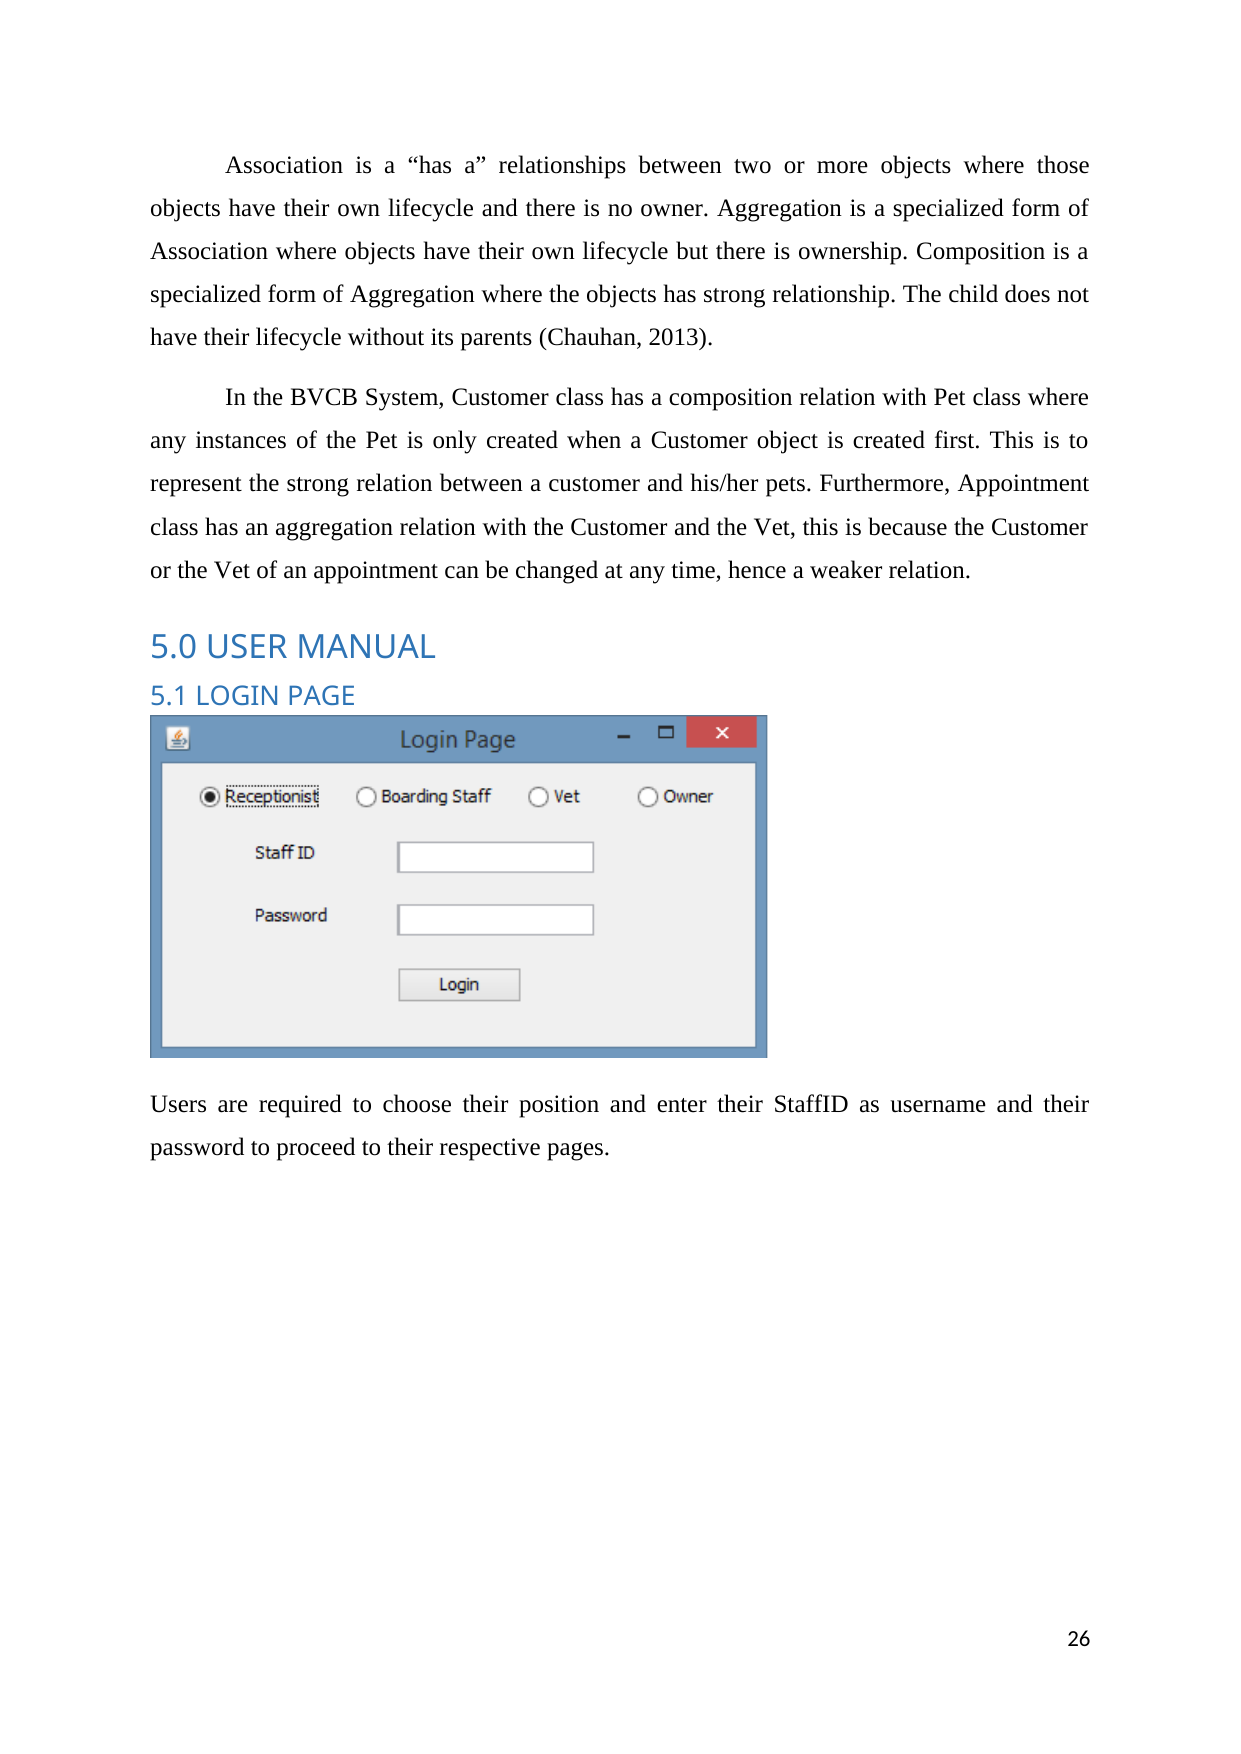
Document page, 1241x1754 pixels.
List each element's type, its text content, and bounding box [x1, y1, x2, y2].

subtitle 5.0 USER MANUAL [150, 623, 1090, 668]
text Users are required to choose their position and enter their StaffID as username and their password to proceed to their respective pages. [150, 1089, 1090, 1161]
subtitle 5.1 LOGIN PAGE [150, 676, 1090, 713]
text Association is a “has a” relationships between two or more objects where those objects have their own lifecycle and there is no owner. Aggregation is a specialized form of Association where objects have their own lifecycle but there is ownership. Composition is a specialized form of Aggregation where the objects has strong relationship. The child does not have their lifecycle without its parents. [150, 150, 1090, 351]
text In the BVCB System, Customer class has a composition relation with Pet class where any instances of the Pet is only created when a Customer object is created first. This is to represent the strong relation between a customer and his/her pets. Furthermore, Appointment class has an aggregation relation with the Customer and the Vet, this is because the Customer or the Vet of an appointment can be changed at any time, hence a weaker relation. [150, 382, 1090, 583]
picture [150, 715, 768, 1058]
